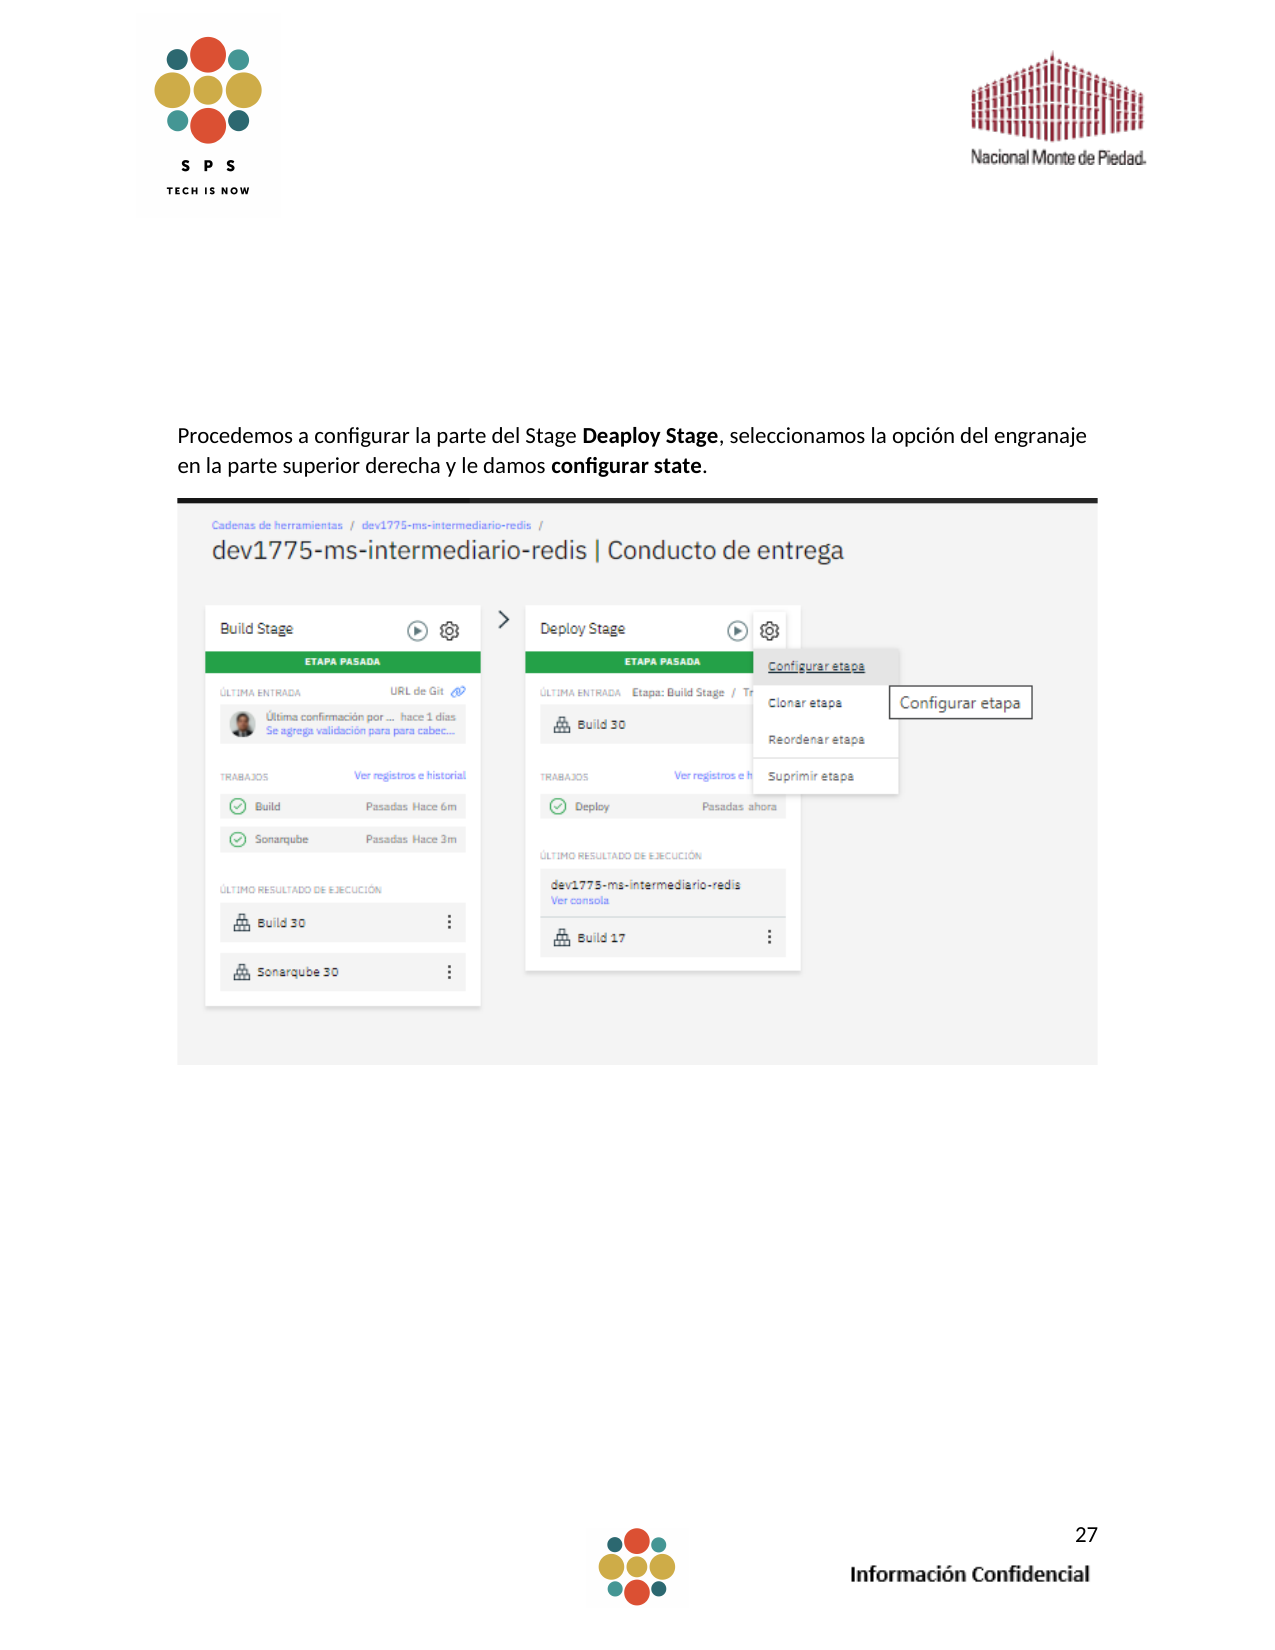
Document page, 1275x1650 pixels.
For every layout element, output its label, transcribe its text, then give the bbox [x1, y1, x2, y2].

picture [135, 13, 281, 218]
text Procedemos a configurar la parte del Stage Deaploy Stage, seleccionamos la opción del engranaje en la parte superior derecha y le damos configurar state. [177, 421, 1098, 479]
picture [177, 498, 1098, 1065]
picture [971, 50, 1157, 165]
picture [586, 1528, 689, 1608]
picture [844, 1557, 1098, 1595]
